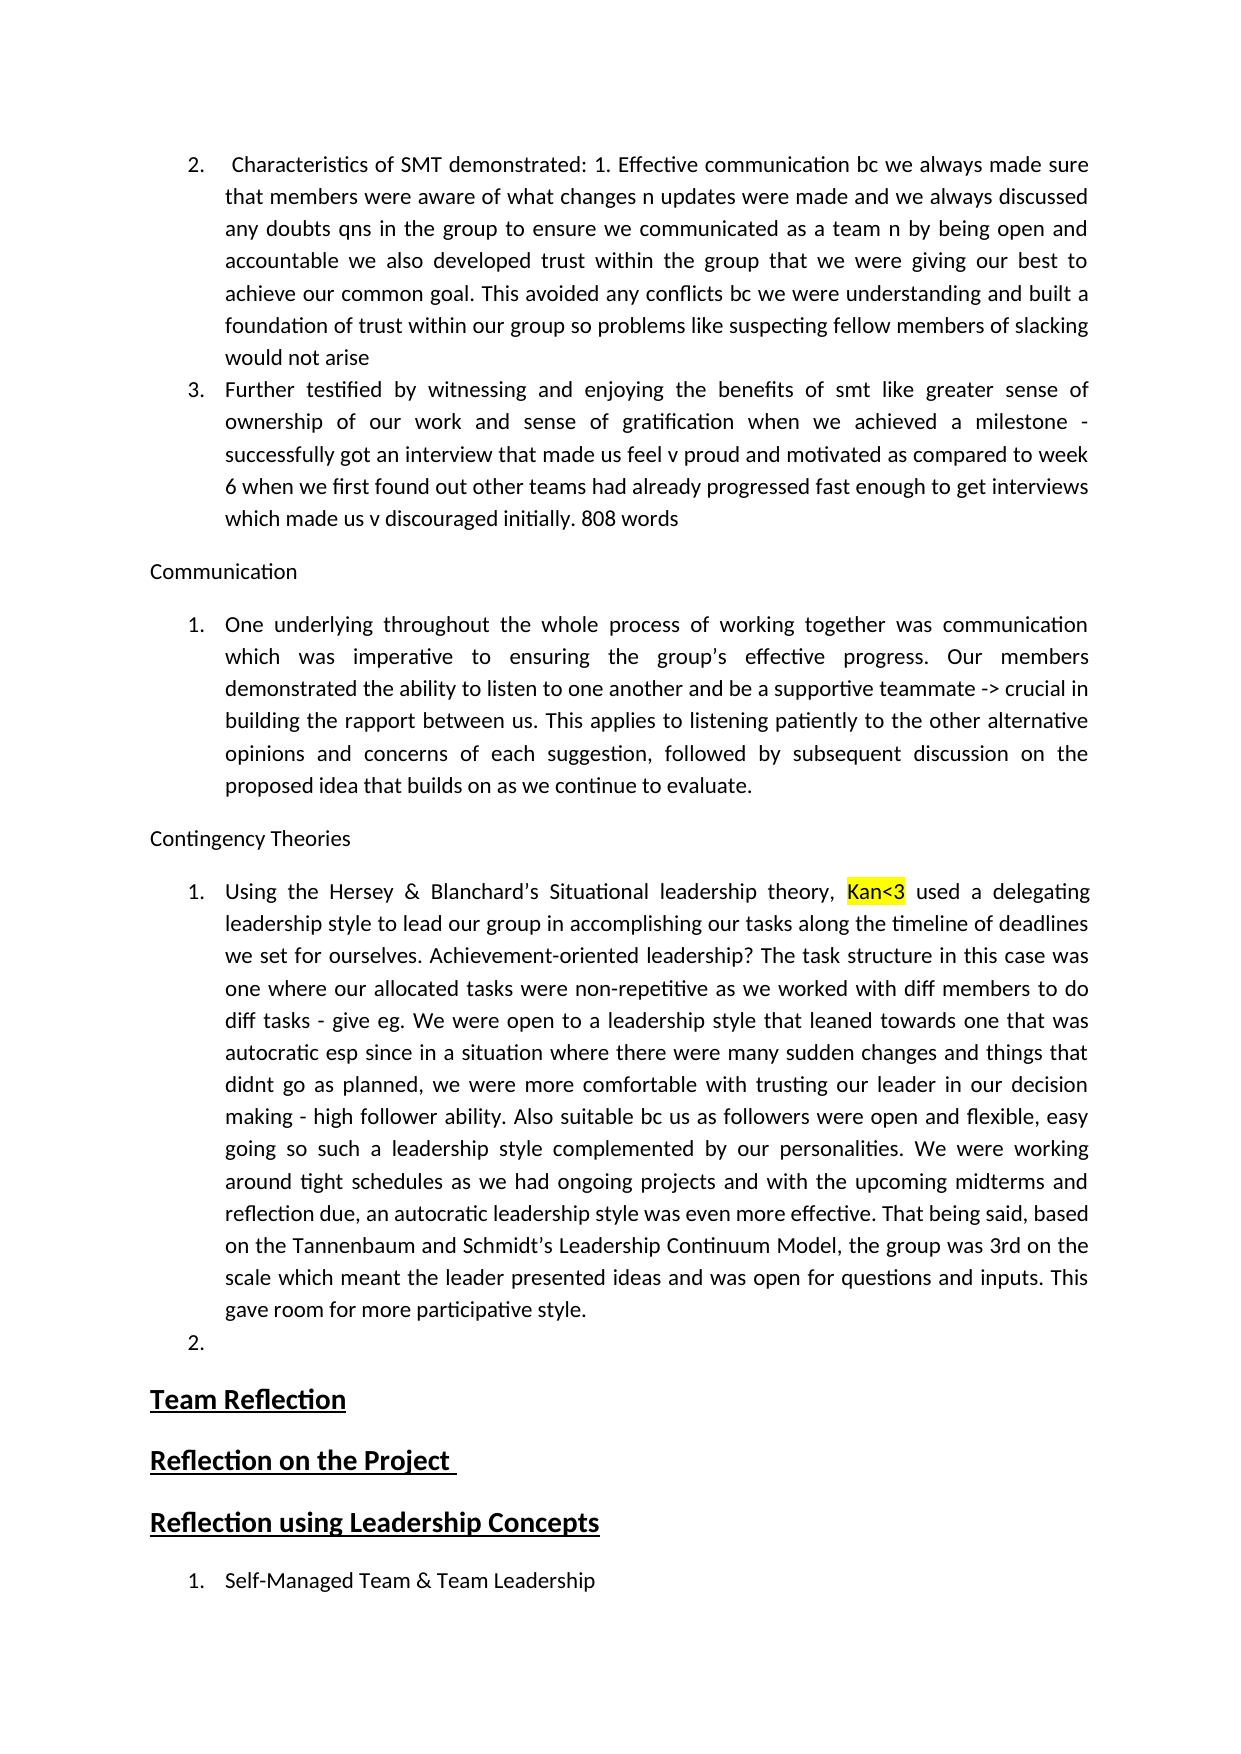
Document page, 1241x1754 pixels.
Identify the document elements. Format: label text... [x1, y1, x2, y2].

list Further testified by witnessing and enjoying the benefits of smt like greater sense of ownership of our work and sense of gratification when we achieved a milestone - successfully got an interview that made us feel v proud and motivated as compared to week 6 when we first found out other teams had already progressed fast enough to get interviews which made us v discouraged initially. 808 words [187, 375, 1090, 532]
subtitle Reflection using Leadership Concepts [150, 1504, 1090, 1540]
text Communication [150, 557, 1090, 585]
list Characteristics of SMT demonstrated: 1. Effective communication bc we always made sure that members were aware of what changes n updates were made and we always discussed any doubts qns in the group to ensure we communicated as a team n by being open and accountable we also developed trust within the group that we were giving our best to achieve our common goal. This avoided any conflicts bc we were understanding and built a foundation of trust within our group so problems like suspecting fellow members of slacking would not arise [187, 150, 1090, 371]
list Using the Hersey & Blanchard’s Situational leadership theory, Kan<3 used a delegating leadership style to lead our group in accomplishing our tasks along the timeline of deadlines we set for ourselves. Achievement-oriented leadership? The task structure in this case was one where our allocated tasks were non-repetitive as we worked with diff members to do diff tasks - give eg. We were open to a leadership style that leaned towards one that was autocratic esp since in a situation where there were many sudden changes and things that didnt go as planned, we were more comfortable with trusting our leader in our decision making - high follower ability. Also suitable bc us as followers were open and flexible, easy going so such a leadership style complemented by our personalities. We were working around tight schedules as we had ongoing projects and with the upcoming midterms and reflection due, an autocratic leadership style was even more effective. That being said, based on the Tannenbaum and Schmidt’s Leadership Continuum Model, the group was 3rd on the scale which meant the leader presented ideas and was open for questions and inputs. This gave room for more participative style. [187, 877, 1090, 1323]
list One underlying throughout the whole process of working together was communication which was imperative to ensuring the group’s effective progress. Our members demonstrated the ability to listen to one another and be a supportive teammate -> crucial in building the rapport between us. This applies to listening patiently to the other alternative opinions and concerns of each suggestion, followed by subsequent discussion on the proposed idea that builds on as we continue to evaluate. [187, 610, 1090, 799]
subtitle Team Reflection [150, 1381, 1090, 1416]
subtitle Reflection on the Project [150, 1442, 1090, 1478]
list Self-Managed Team & Team Leadership [187, 1566, 1090, 1594]
text Contingency Theories [150, 824, 1090, 852]
